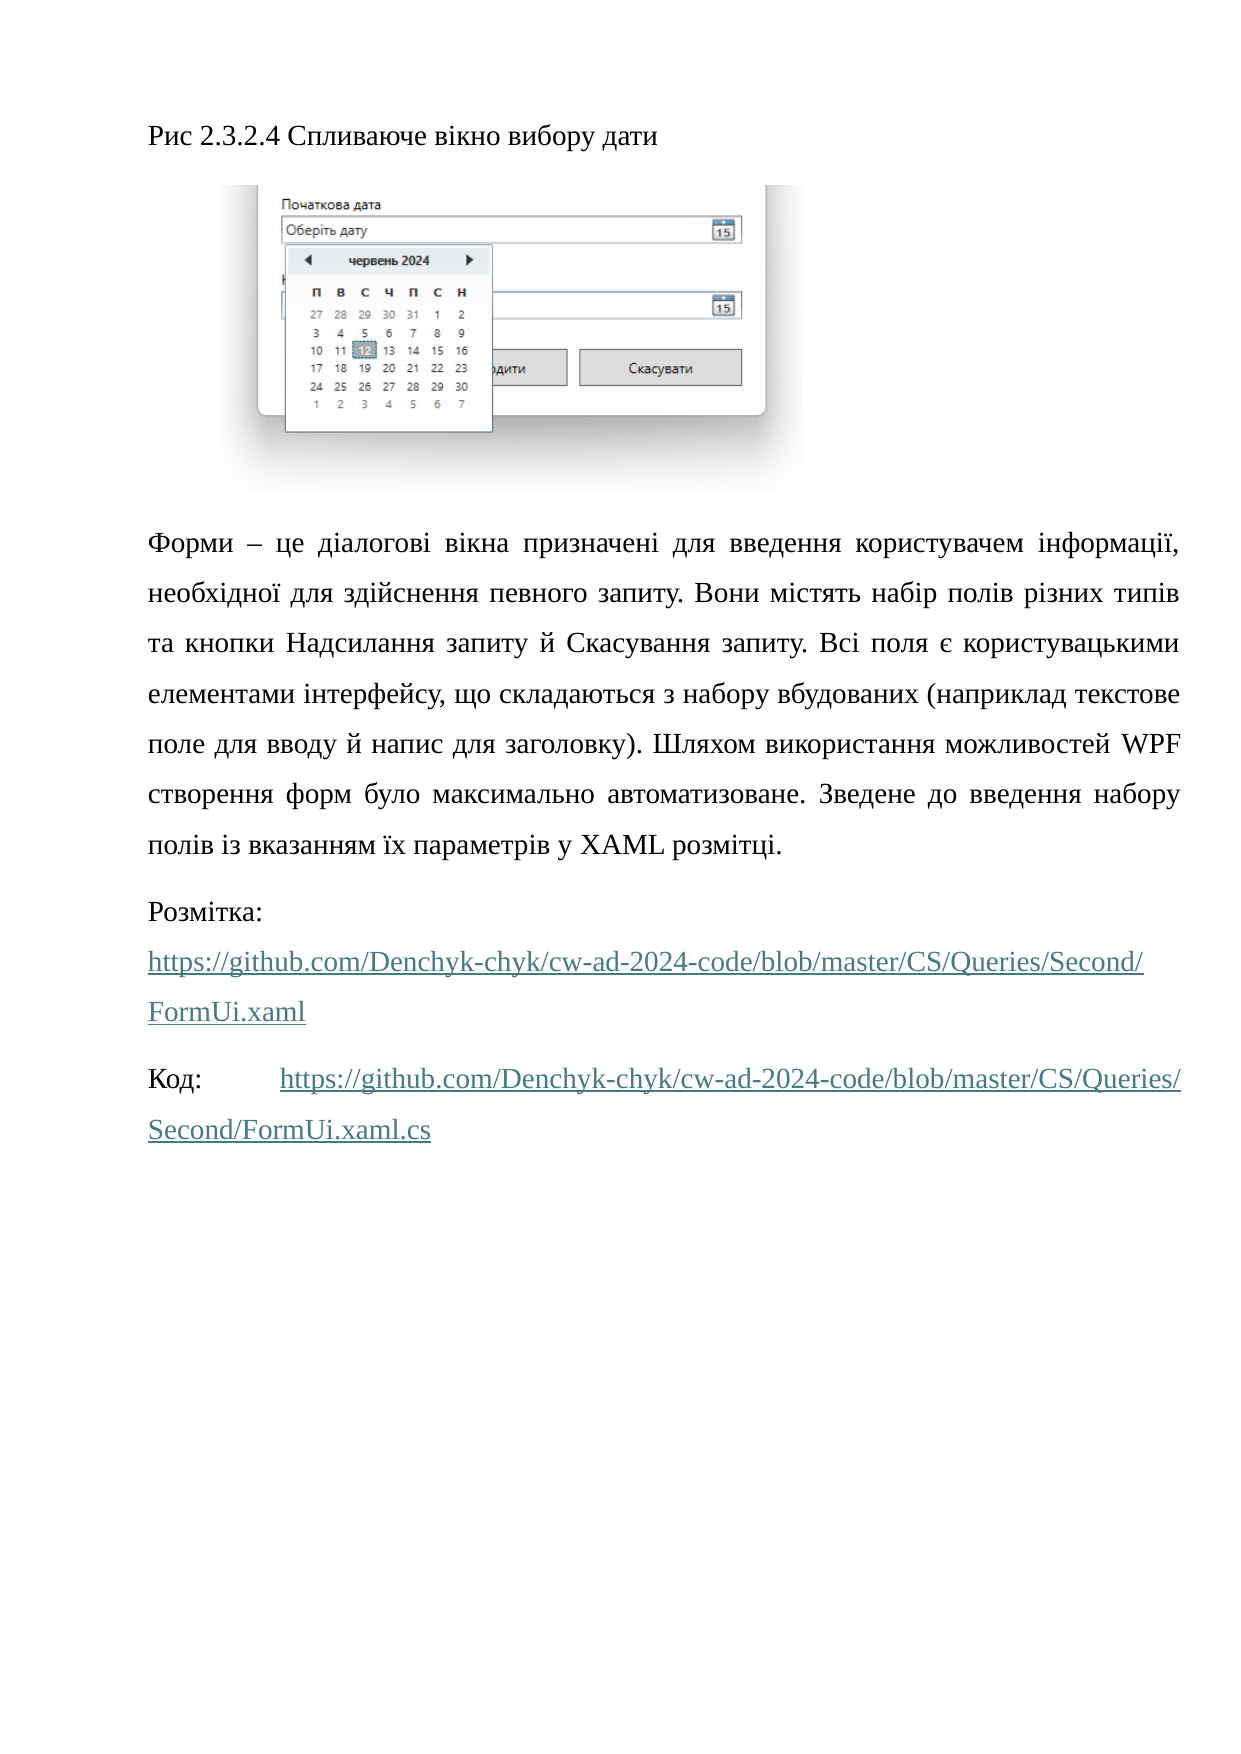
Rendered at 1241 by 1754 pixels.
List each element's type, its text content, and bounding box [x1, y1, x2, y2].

picture [222, 185, 804, 492]
text Розмітка: https://github.com/Denchyk-chyk/cw-ad-2024-code/blob/master/CS/Queries/Second/FormUi.xaml [148, 894, 1181, 1028]
text Рис 2.3.2.4 Спливаюче вікно вибору дати [148, 118, 1181, 152]
text Код: https://github.com/Denchyk-chyk/cw-ad-2024-code/blob/master/CS/Queries/Second/FormUi.xaml.cs [148, 1061, 1181, 1145]
text Форми – це діалогові вікна призначені для введення користувачем інформації, необхідної для здійснення певного запиту. Вони містять набір полів різних типів та кнопки Надсилання запиту й Скасування запиту. Всі поля є користувацькими елементами інтерфейсу, що складаються з набору вбудованих (наприклад текстове поле для вводу й напис для заголовку). Шляхом використання можливостей WPF створення форм було максимально автоматизоване. Зведене до введення набору полів із вказанням їх параметрів у XAML розмітці. [148, 525, 1181, 860]
